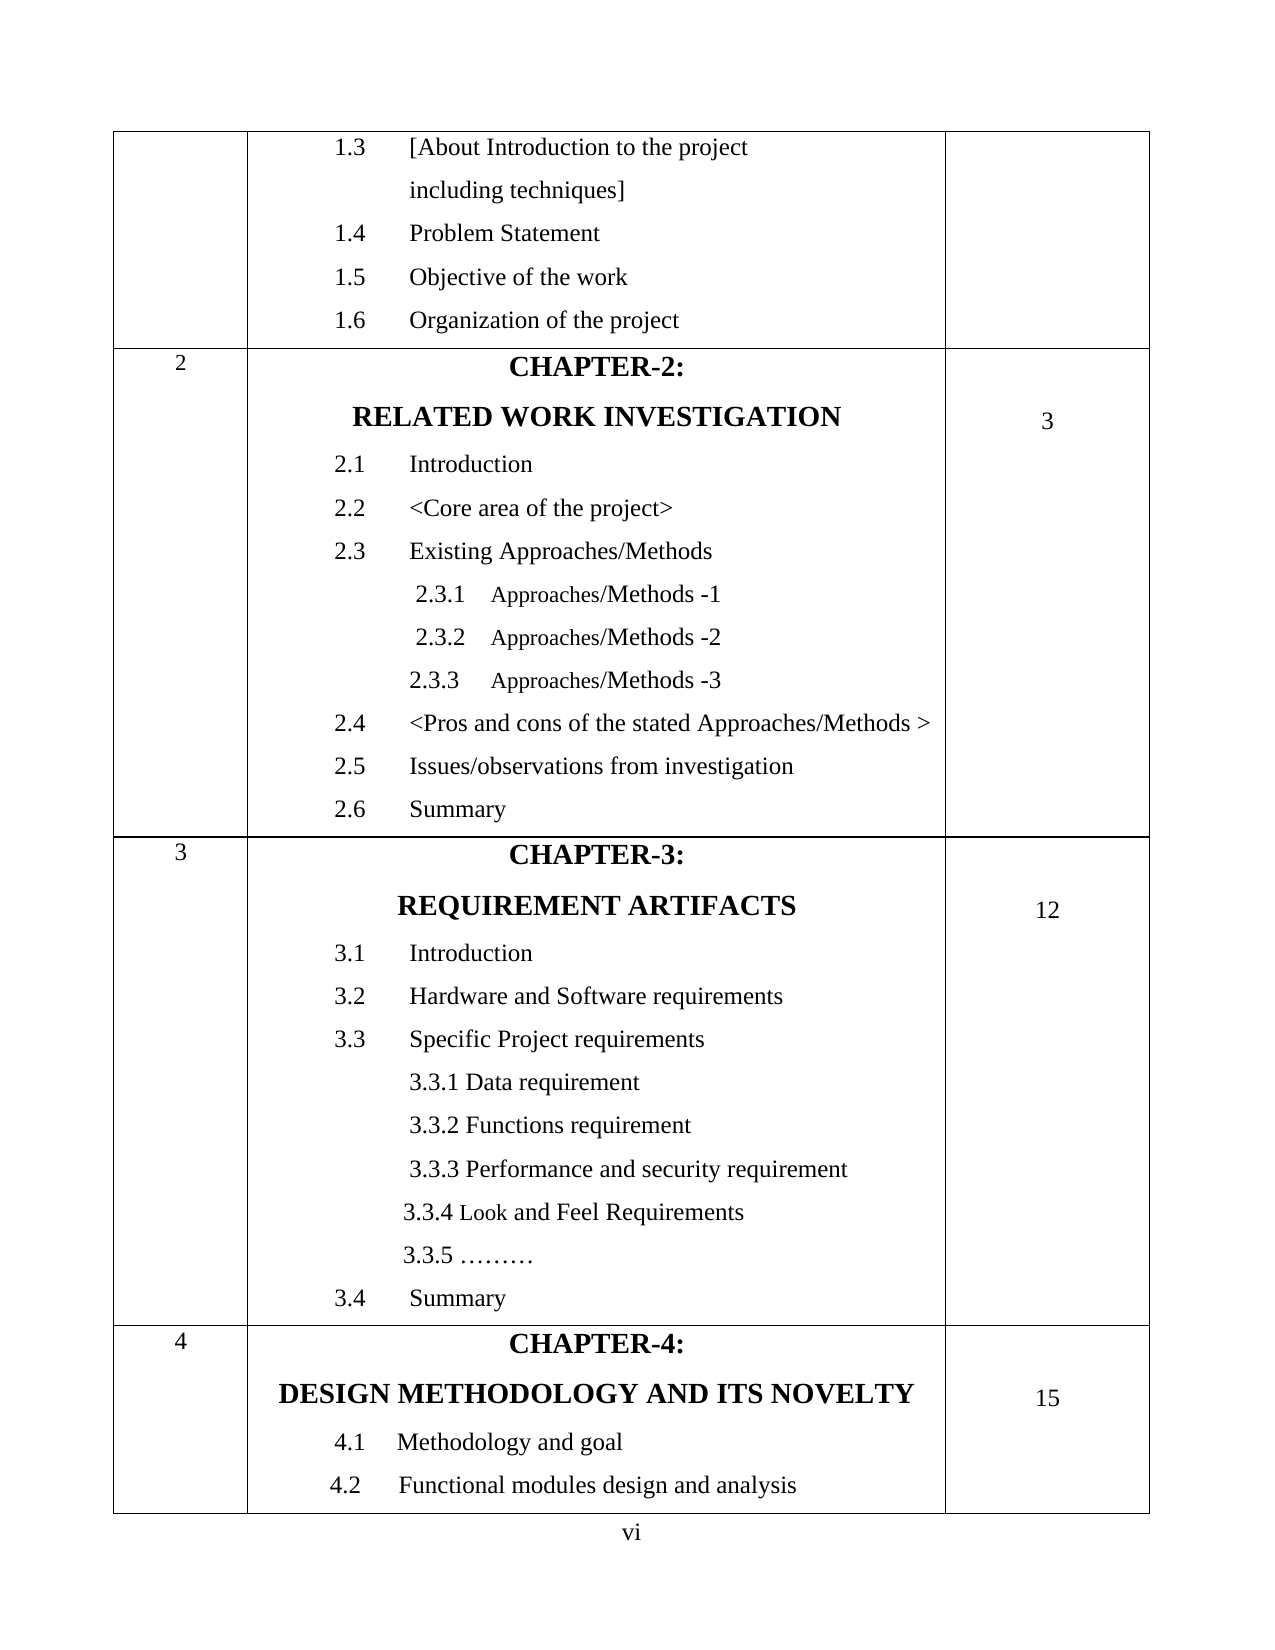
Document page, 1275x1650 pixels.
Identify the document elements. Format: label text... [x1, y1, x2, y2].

table_cell 1 [114, 132, 247, 348]
table_cell 12 [946, 838, 1149, 1325]
table_cell CHAPTER-3: REQUIREMENT ARTIFACTS 3.1 Introduction 3.2 Hardware and Software requirements 3.3 Specific Project requirements 3.3.1 Data requirement 3.3.2 Functions requirement 3.3.3 Performance and security requirement 3.3.4 Look and Feel Requirements 3.3.5 ……… 3.4 Summary [248, 838, 945, 1325]
table_cell 3 [946, 349, 1149, 836]
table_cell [248, 1326, 945, 1513]
table_cell 3 [114, 838, 247, 1325]
table_cell 1 [946, 132, 1149, 348]
table_cell 15 [946, 1326, 1149, 1513]
table_cell 4 [114, 1326, 247, 1513]
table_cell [248, 132, 945, 348]
table_cell 2 [114, 349, 247, 836]
table_cell CHAPTER-2: RELATED WORK INVESTIGATION 2.1 Introduction 2.2 <Core area of the project> 2.3 Existing Approaches/Methods 2.3.1 Approaches/Methods -1 2.3.2 Approaches/Methods -2 2.3.3 Approaches/Methods -3 2.4 <Pros and cons of the stated Approaches/Methods > 2.5 Issues/observations from investigation 2.6 Summary [248, 349, 945, 836]
